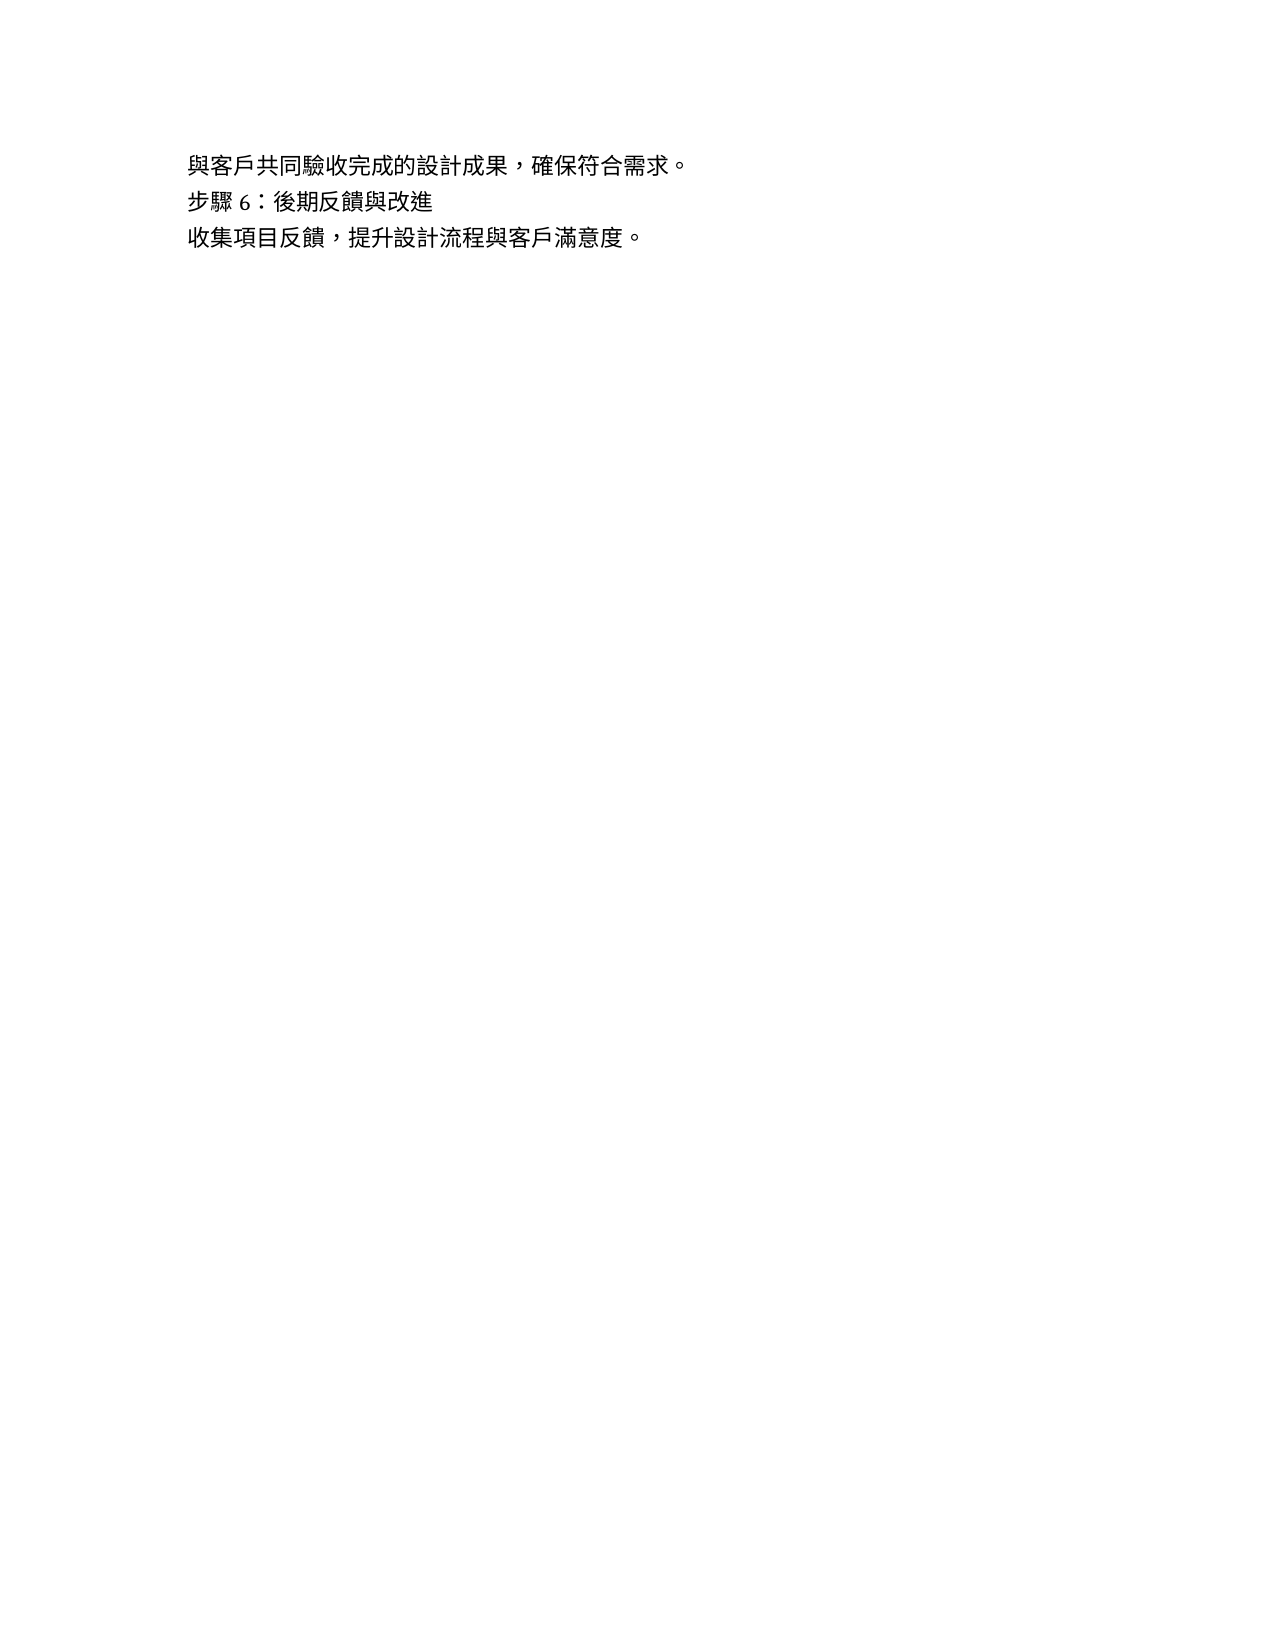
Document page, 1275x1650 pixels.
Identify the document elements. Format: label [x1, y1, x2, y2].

text [187, 150, 1087, 253]
